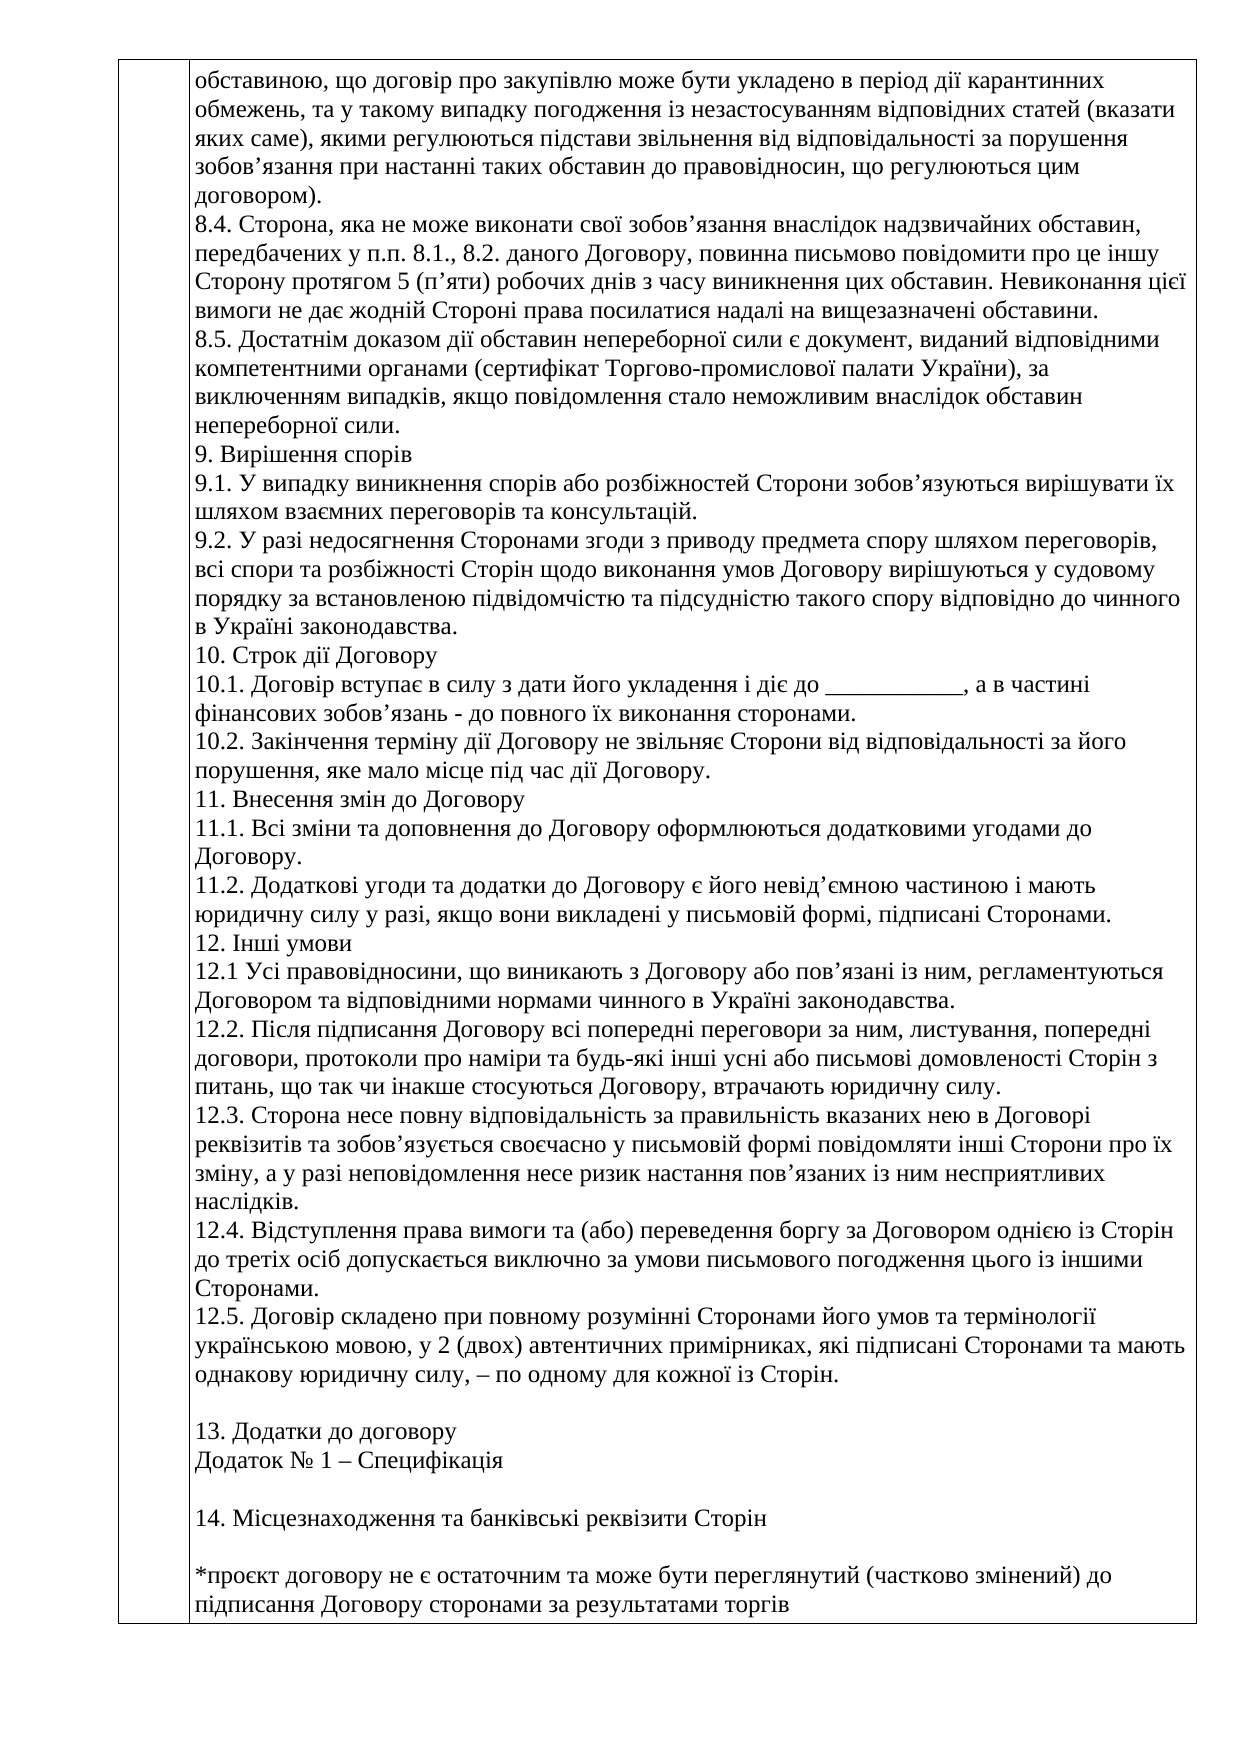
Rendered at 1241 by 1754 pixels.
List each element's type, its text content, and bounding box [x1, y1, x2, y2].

table_cell 8 [119, 60, 189, 1623]
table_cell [190, 60, 1196, 1623]
